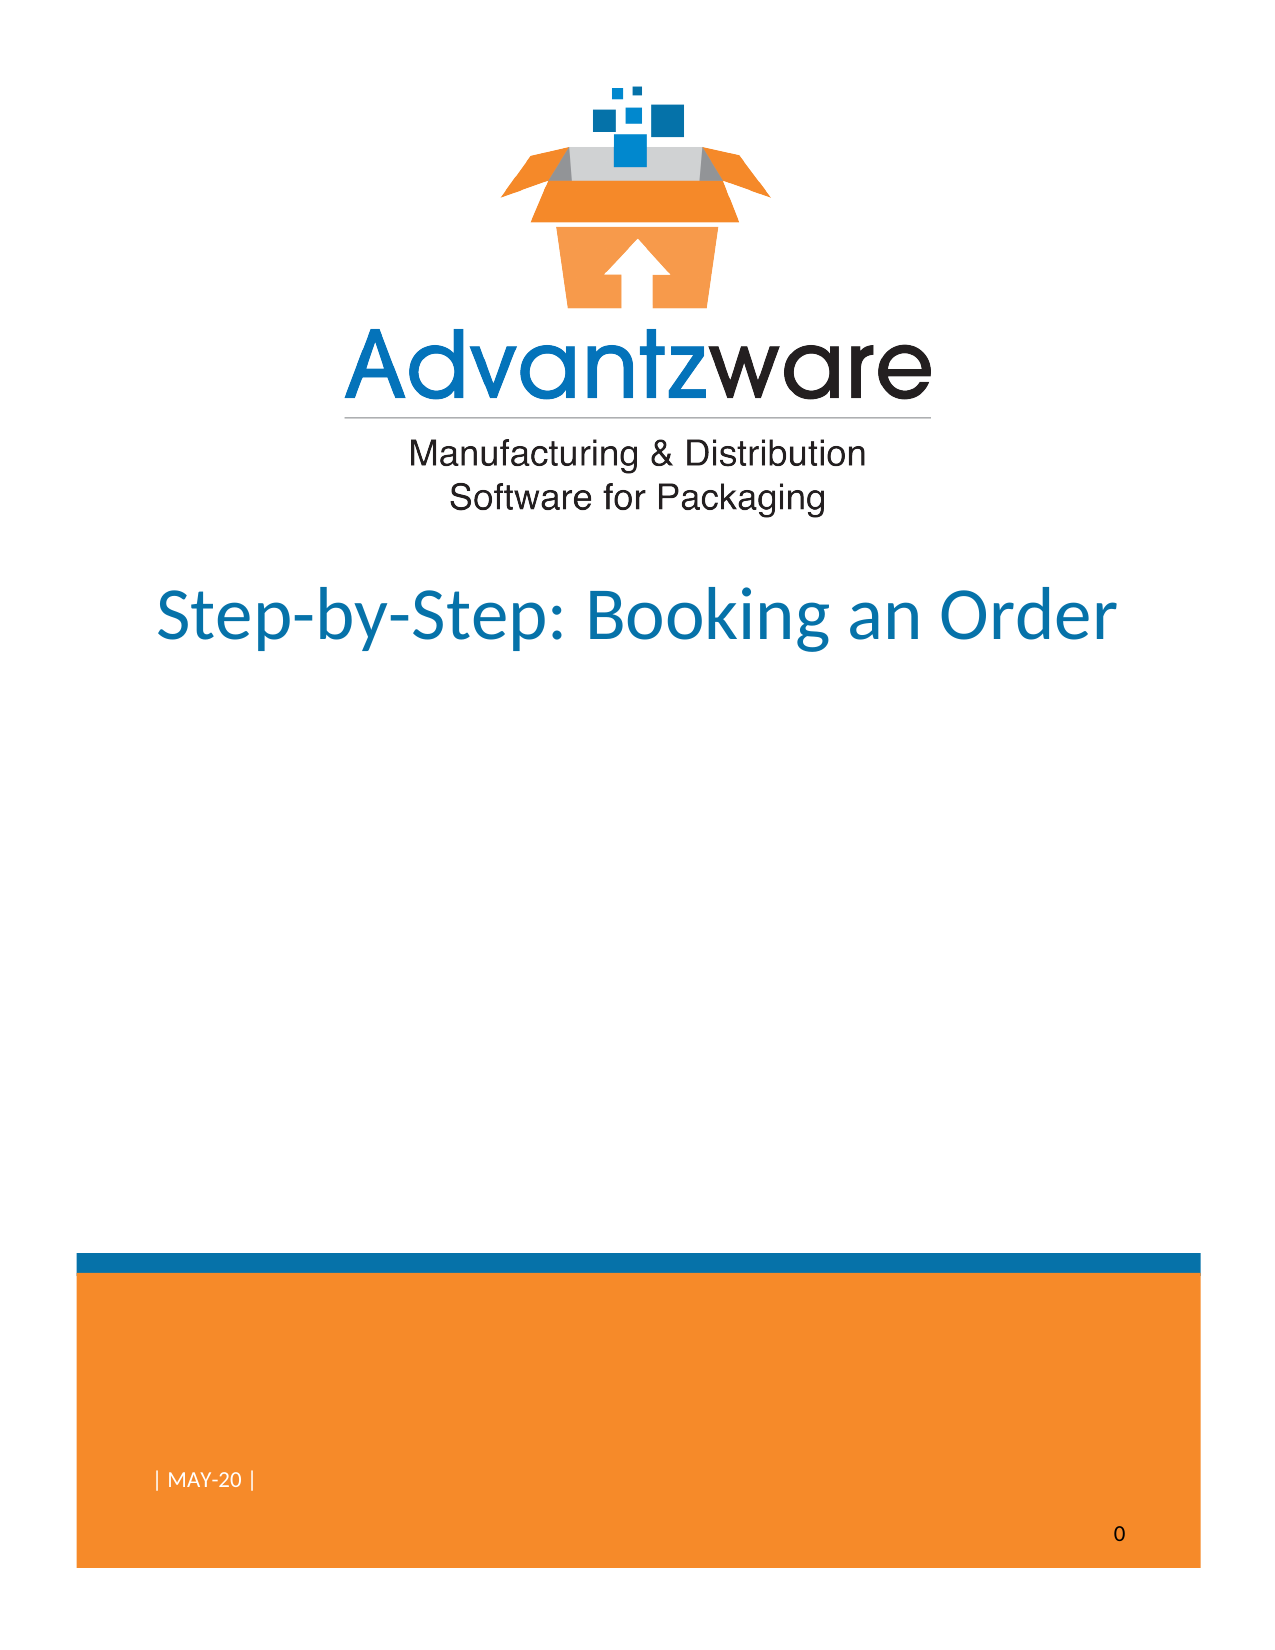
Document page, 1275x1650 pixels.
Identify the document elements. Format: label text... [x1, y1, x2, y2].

text Step-by-Step: Booking an Order [150, 567, 1125, 658]
picture [332, 75, 943, 539]
